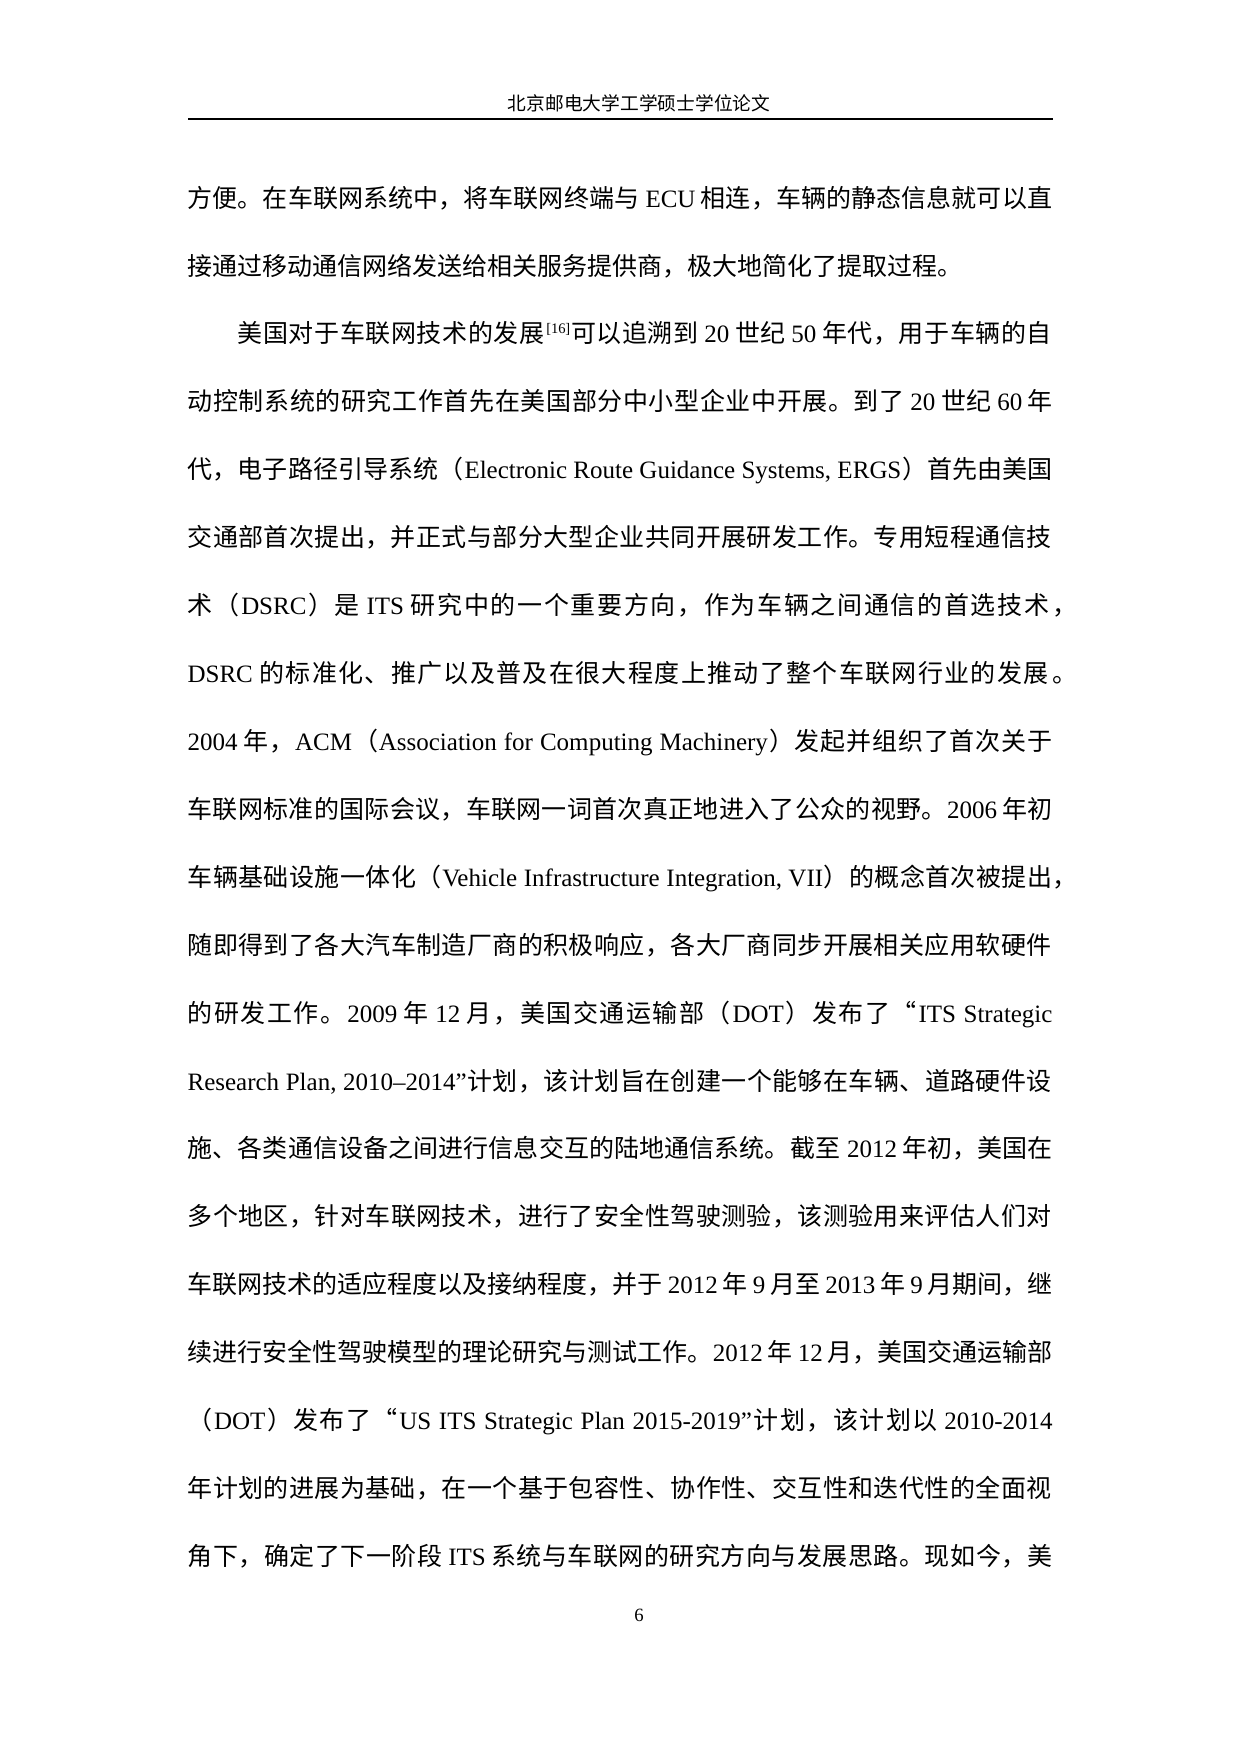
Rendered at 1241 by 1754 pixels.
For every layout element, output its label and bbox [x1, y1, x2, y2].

text [187, 298, 1053, 1588]
text [187, 162, 1053, 298]
